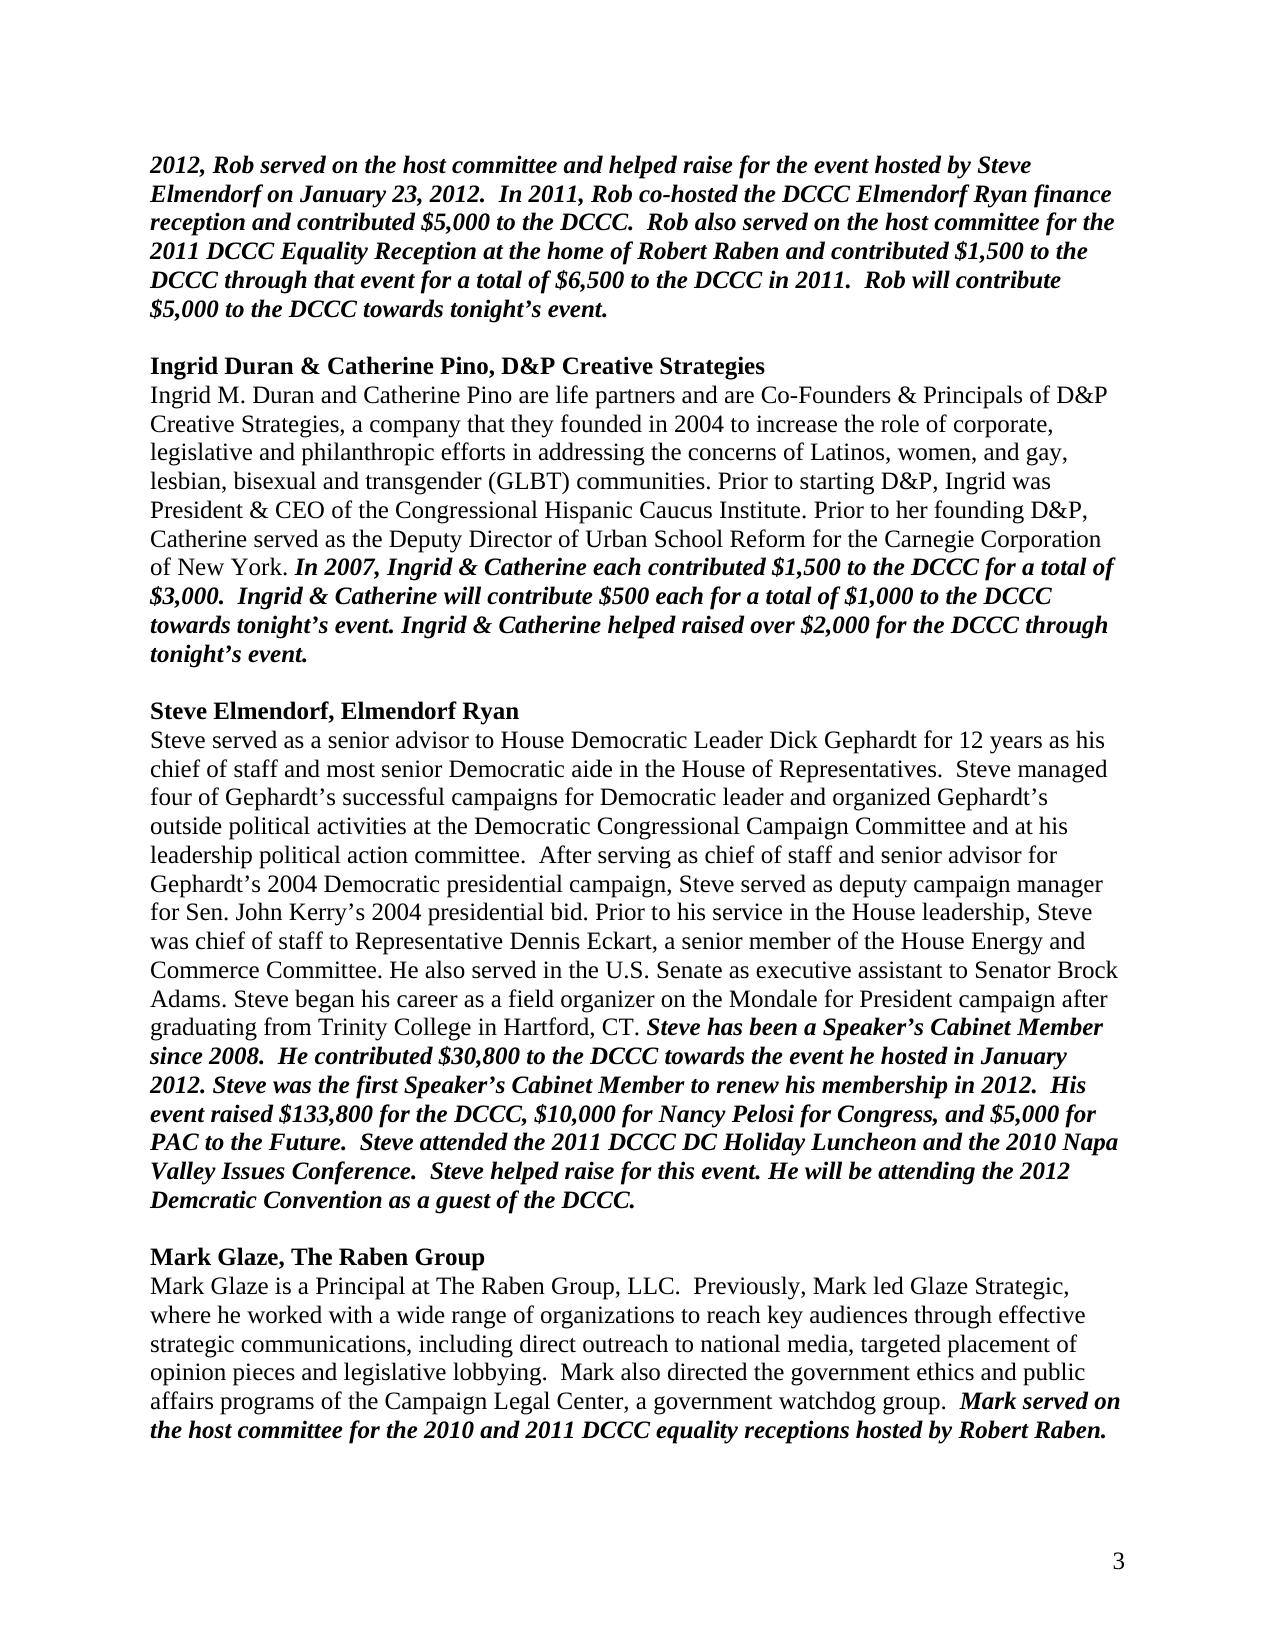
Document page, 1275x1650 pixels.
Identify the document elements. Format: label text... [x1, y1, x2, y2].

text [150, 1271, 1125, 1444]
text Ingrid Duran & Catherine Pino, D&P Creative Strategies [150, 351, 1125, 380]
text Ingrid M. Duran and Catherine Pino are life partners and are Co-Founders & Principals of D&P Creative Strategies, a company that they founded in 2004 to increase the role of corporate, legislative and philanthropic efforts in addressing the concerns of Latinos, women, and gay, lesbian, bisexual and transgender (GLBT) communities. Prior to starting D&P, Ingrid was President & CEO of the Congressional Hispanic Caucus Institute. Prior to her founding D&P, Catherine served as the Deputy Director of Urban School Reform for the Carnegie Corporation of New York. In 2007, Ingrid & Catherine each contributed $1,500 to the DCCC for a total of $3,000. Ingrid & Catherine will contribute $500 each for a total of $1,000 to the DCCC towards tonight’s event. Ingrid & Catherine helped raised over $2,000 for the DCCC through tonight’s event. [150, 380, 1125, 667]
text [150, 150, 1125, 322]
text Mark Glaze, The Raben Group [150, 1242, 1125, 1271]
text Steve Elmendorf, Elmendorf Ryan [150, 696, 1125, 725]
text Steve served as a senior advisor to House Democratic Leader Dick Gephardt for 12 years as his chief of staff and most senior Democratic aide in the House of Representatives. Steve managed four of Gephardt’s successful campaigns for Democratic leader and organized Gephardt’s outside political activities at the Democratic Congressional Campaign Committee and at his leadership political action committee. After serving as chief of staff and senior advisor for Gephardt’s 2004 Democratic presidential campaign, Steve served as deputy campaign manager for Sen. John Kerry’s 2004 presidential bid. Prior to his service in the House leadership, Steve was chief of staff to Representative Dennis Eckart, a senior member of the House Energy and Commerce Committee. He also served in the U.S. Senate as executive assistant to Senator Brock Adams. Steve began his career as a field organizer on the Mondale for President campaign after graduating from Trinity College in Hartford, CT. Steve has been a Speaker’s Cabinet Member since 2008. He contributed $30,800 to the DCCC towards the event he hosted in January 2012. Steve was the first Speaker’s Cabinet Member to renew his membership in 2012. His event raised $133,800 for the DCCC, $10,000 for Nancy Pelosi for Congress, and $5,000 for PAC to the Future. Steve attended the 2011 DCCC DC Holiday Luncheon and the 2010 Napa Valley Issues Conference. Steve helped raise for this event. He will be attending the 2012 Demcratic Convention as a guest of the DCCC. [150, 725, 1125, 1214]
